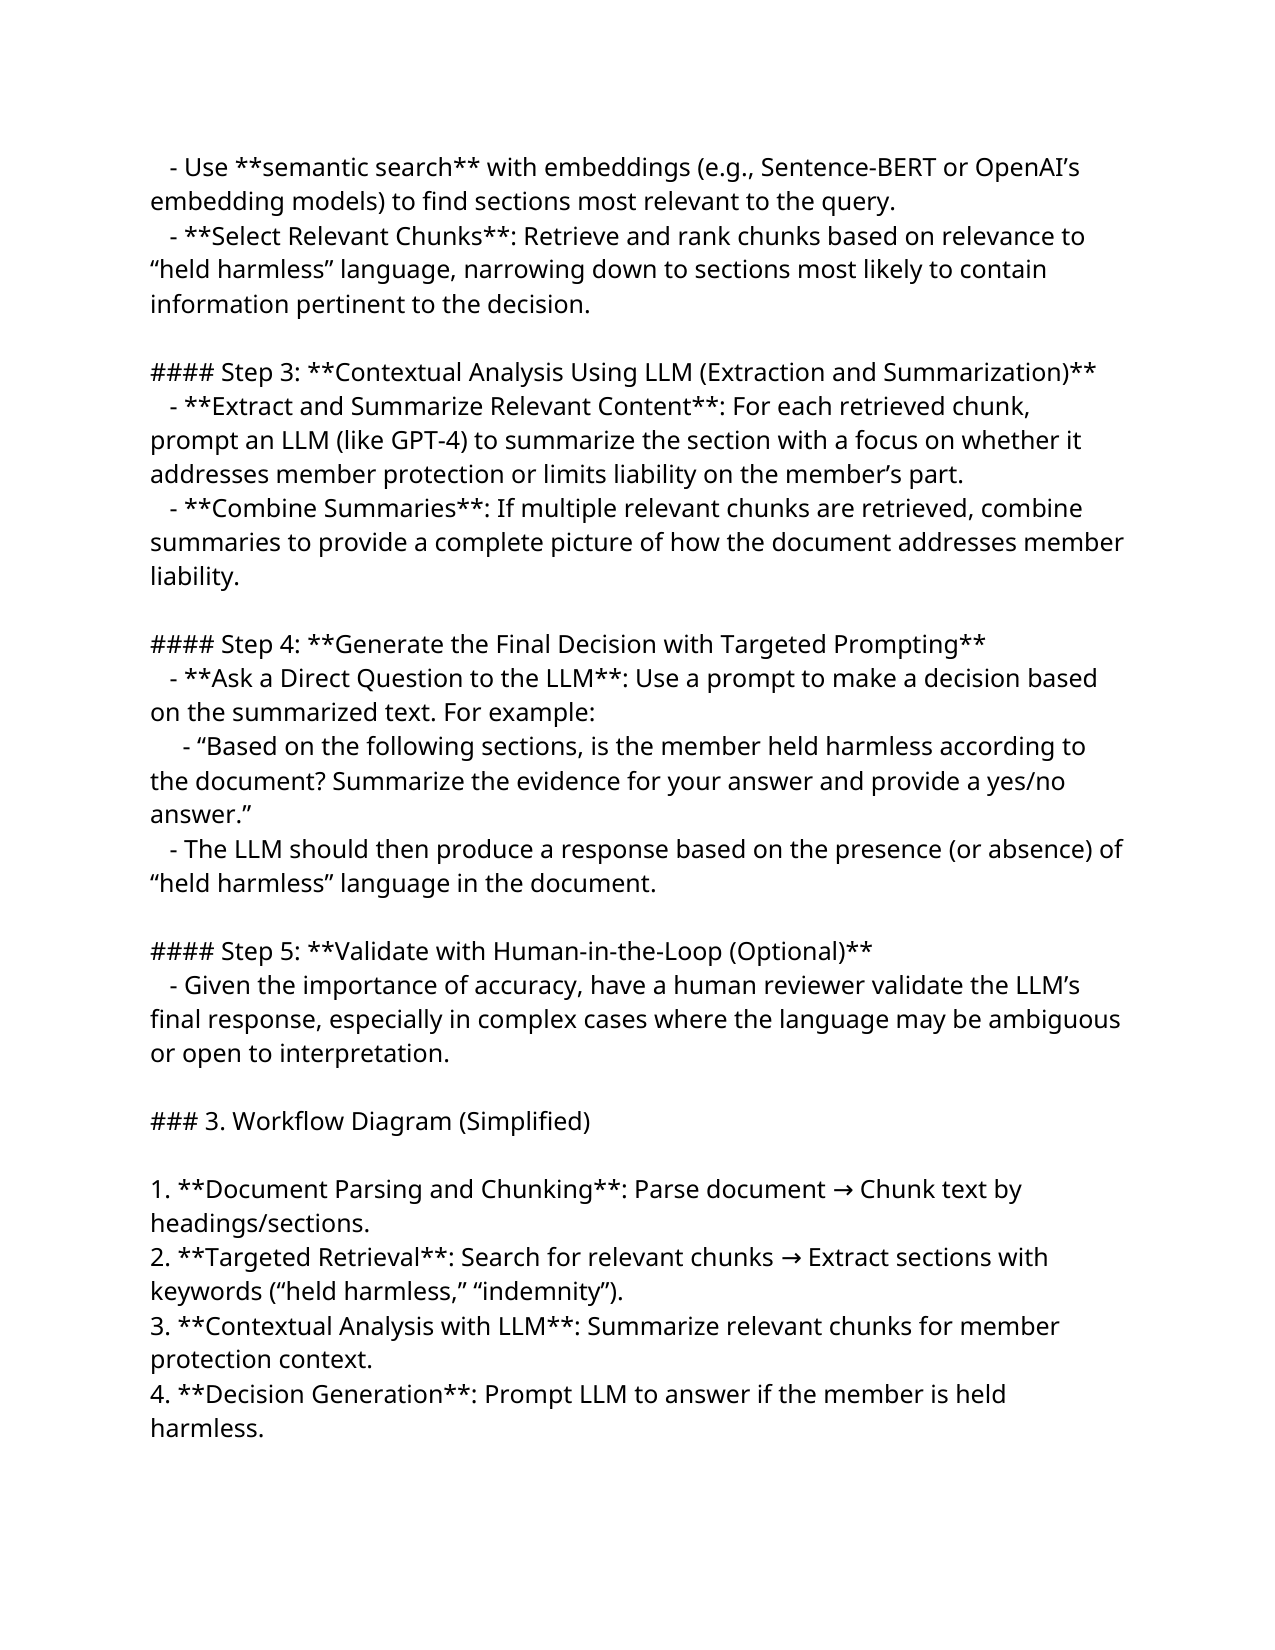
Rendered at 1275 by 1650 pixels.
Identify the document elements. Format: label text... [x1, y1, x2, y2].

text - “Based on the following sections, is the member held harmless according to the document? Summarize the evidence for your answer and provide a yes/no answer.” [150, 729, 1125, 831]
text #### Step 4: **Generate the Final Decision with Targeted Prompting** [150, 627, 1125, 661]
text ### 3. Workflow Diagram (Simplified) [150, 1104, 1125, 1138]
text - **Ask a Direct Question to the LLM**: Use a prompt to make a decision based on the summarized text. For example: [150, 661, 1125, 729]
text 1. **Document Parsing and Chunking**: Parse document → Chunk text by headings/sections. [150, 1172, 1125, 1240]
text 3. **Contextual Analysis with LLM**: Summarize relevant chunks for member protection context. [150, 1308, 1125, 1376]
text - **Extract and Summarize Relevant Content**: For each retrieved chunk, prompt an LLM (like GPT-4) to summarize the section with a focus on whether it addresses member protection or limits liability on the member’s part. [150, 388, 1125, 491]
text - **Select Relevant Chunks**: Retrieve and rank chunks based on relevance to “held harmless” language, narrowing down to sections most likely to contain information pertinent to the decision. [150, 218, 1125, 320]
text - The LLM should then produce a response based on the presence (or absence) of “held harmless” language in the document. [150, 831, 1125, 899]
text - Given the importance of accuracy, have a human reviewer validate the LLM’s final response, especially in complex cases where the language may be ambiguous or open to interpretation. [150, 967, 1125, 1070]
text #### Step 5: **Validate with Human-in-the-Loop (Optional)** [150, 933, 1125, 967]
text 4. **Decision Generation**: Prompt LLM to answer if the member is held harmless. [150, 1376, 1125, 1444]
text - Use **semantic search** with embeddings (e.g., Sentence-BERT or OpenAI’s embedding models) to find sections most relevant to the query. [150, 150, 1125, 218]
text - **Combine Summaries**: If multiple relevant chunks are retrieved, combine summaries to provide a complete picture of how the document addresses member liability. [150, 491, 1125, 593]
text #### Step 3: **Contextual Analysis Using LLM (Extraction and Summarization)** [150, 354, 1125, 388]
text 2. **Targeted Retrieval**: Search for relevant chunks → Extract sections with keywords (“held harmless,” “indemnity”). [150, 1240, 1125, 1308]
